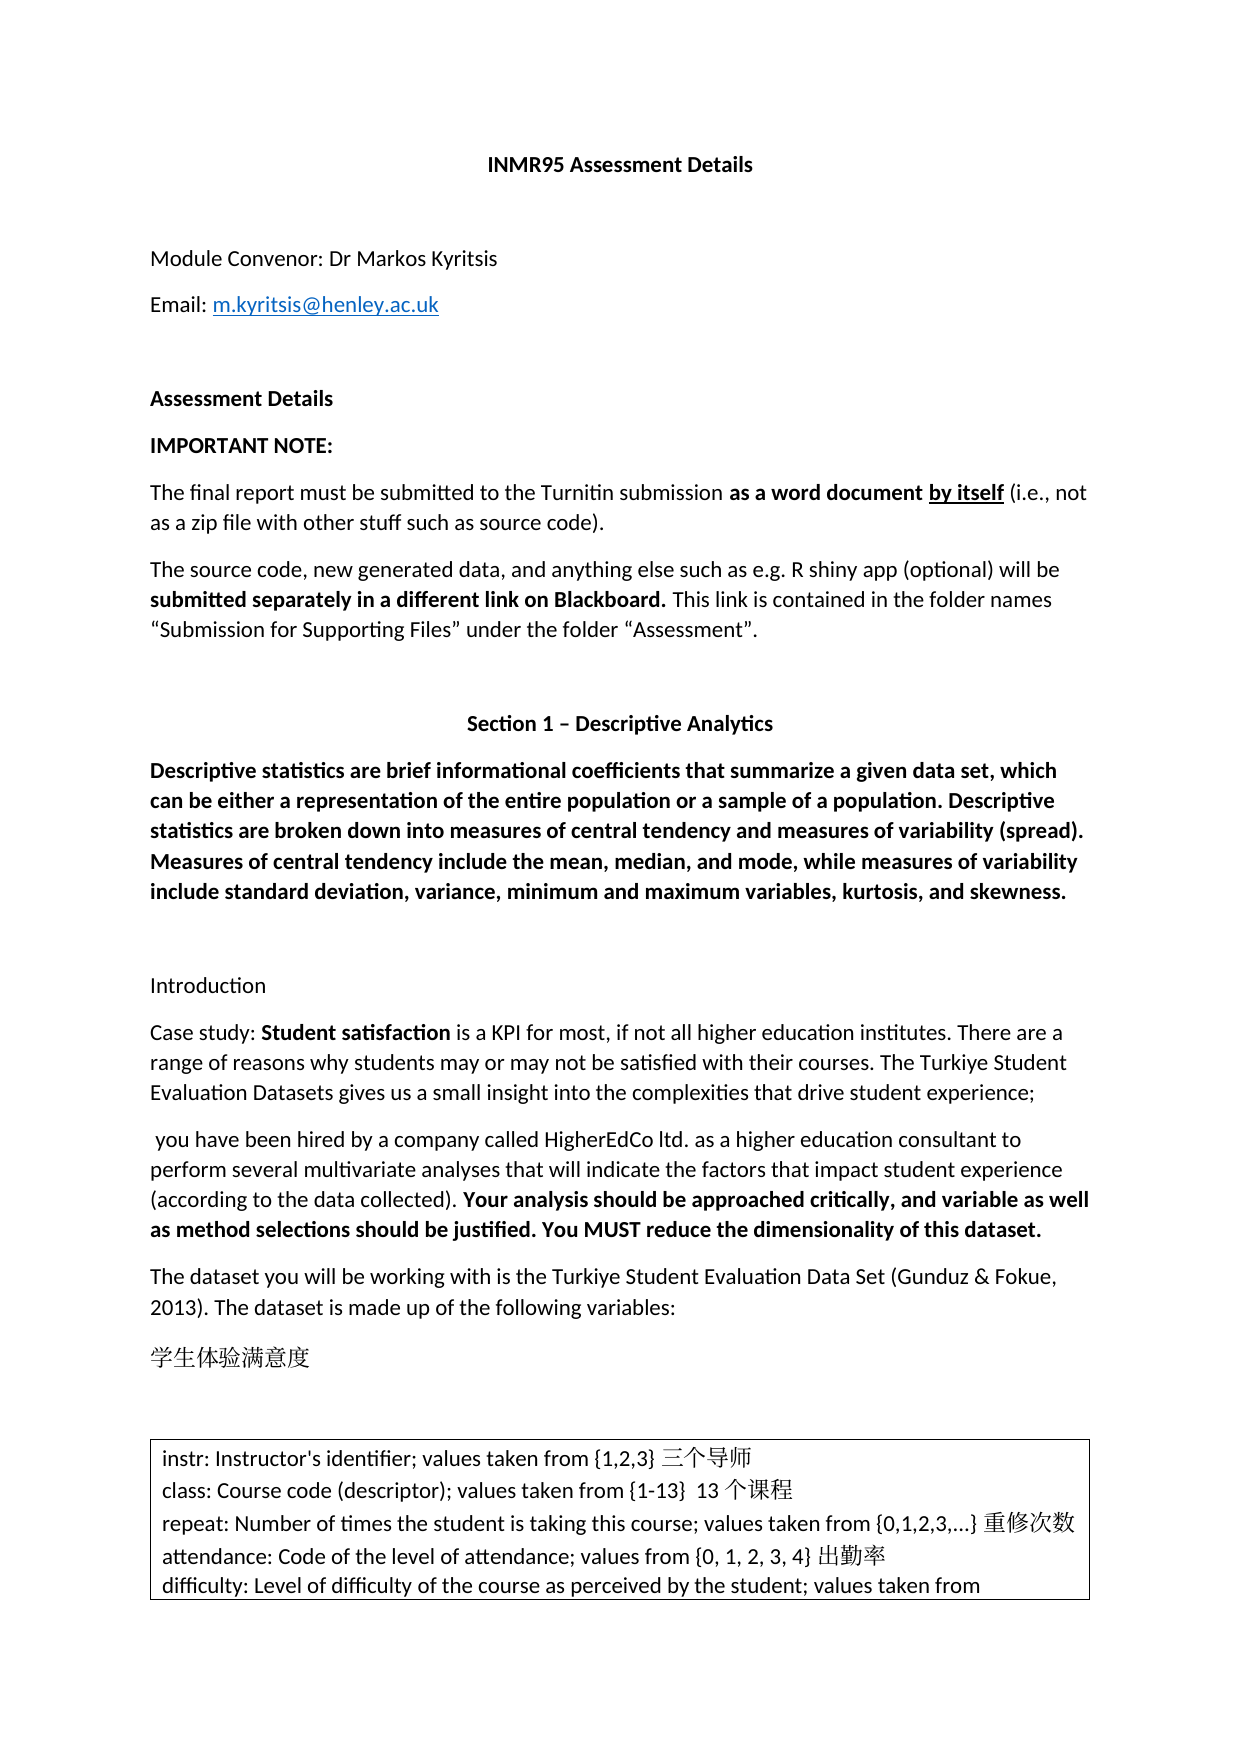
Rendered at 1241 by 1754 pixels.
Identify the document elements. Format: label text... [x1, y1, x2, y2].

text Descriptive statistics are brief informational coefficients that summarize a given data set, which can be either a representation of the entire population or a sample of a population. Descriptive statistics are broken down into measures of central tendency and measures of variability (spread). Measures of central tendency include the mean, median, and mode, while measures of variability include standard deviation, variance, minimum and maximum variables, kurtosis, and skewness. [150, 756, 1090, 905]
text The final report must be submitted to the Turnitin submission as a word document by itself (i.e., not as a zip file with other stuff such as source code). [150, 478, 1090, 536]
text Introduction [150, 971, 1090, 999]
text Case study: Student satisfaction is a KPI for most, if not all higher education institutes. There are a range of reasons why students may or may not be satisfied with their courses. The Turkiye Student Evaluation Datasets gives us a small insight into the complexities that drive student experience; [150, 1018, 1090, 1106]
text INMR95 Assessment Details [150, 150, 1090, 178]
text Section 1 – Descriptive Analytics [150, 709, 1090, 737]
text IMPORTANT NOTE: [150, 431, 1090, 459]
text 学生体验满意度 [150, 1339, 1090, 1372]
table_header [151, 1440, 1089, 1599]
text The source code, new generated data, and anything else such as e.g. R shiny app (optional) will be submitted separately in a different link on Blackboard. This link is contained in the folder names “Submission for Supporting Files” under the folder “Assessment”. [150, 555, 1090, 644]
text Email: m.kyritsis@henley.ac.uk [150, 291, 1090, 319]
text you have been hired by a company called HigherEdCo ltd. as a higher education consultant to perform several multivariate analyses that will indicate the factors that impact student experience (according to the data collected). Your analysis should be approached critically, and variable as well as method selections should be justified. You MUST reduce the dimensionality of this dataset. [150, 1125, 1090, 1244]
text The dataset you will be working with is the Turkiye Student Evaluation Data Set (Gunduz & Fokue, 2013). The dataset is made up of the following variables: [150, 1262, 1090, 1321]
text Module Convenor: Dr Markos Kyritsis [150, 244, 1090, 272]
text Assessment Details [150, 384, 1090, 412]
